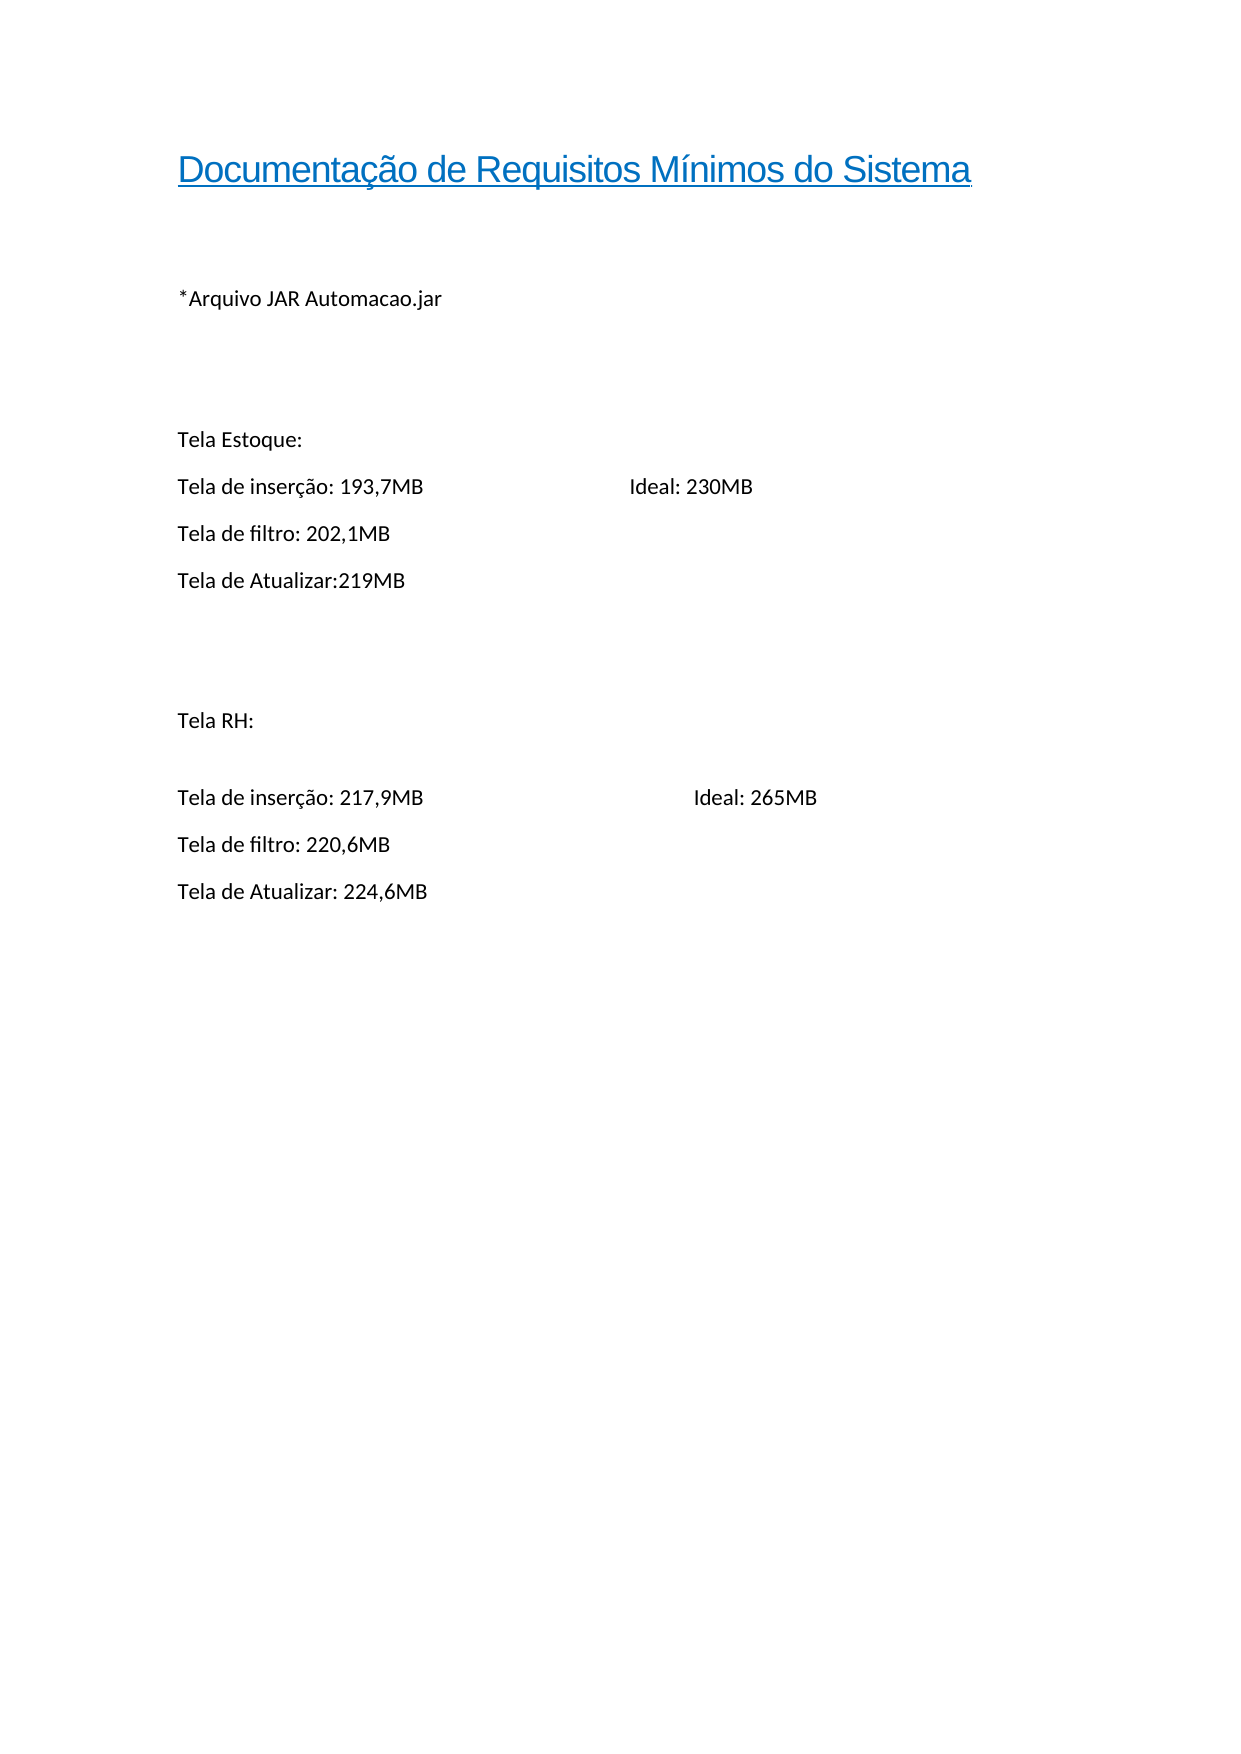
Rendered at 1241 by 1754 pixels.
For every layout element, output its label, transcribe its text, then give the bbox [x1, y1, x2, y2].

text Tela de inserção: 217,9MB Ideal: 265MB [177, 783, 1063, 811]
text Tela RH: [177, 706, 1063, 764]
text *Arquivo JAR Automacao.jar [177, 284, 1063, 312]
text Tela de filtro: 220,6MB [177, 830, 1063, 858]
title Documentação de Requisitos Mínimos do Sistema [177, 148, 1063, 191]
text Tela de Atualizar: 224,6MB [177, 877, 1063, 905]
text Tela de inserção: 193,7MB Ideal: 230MB [177, 472, 1063, 500]
text Tela de filtro: 202,1MB [177, 519, 1063, 547]
text Tela Estoque: [177, 425, 1063, 453]
text Tela de Atualizar:219MB [177, 566, 1063, 594]
